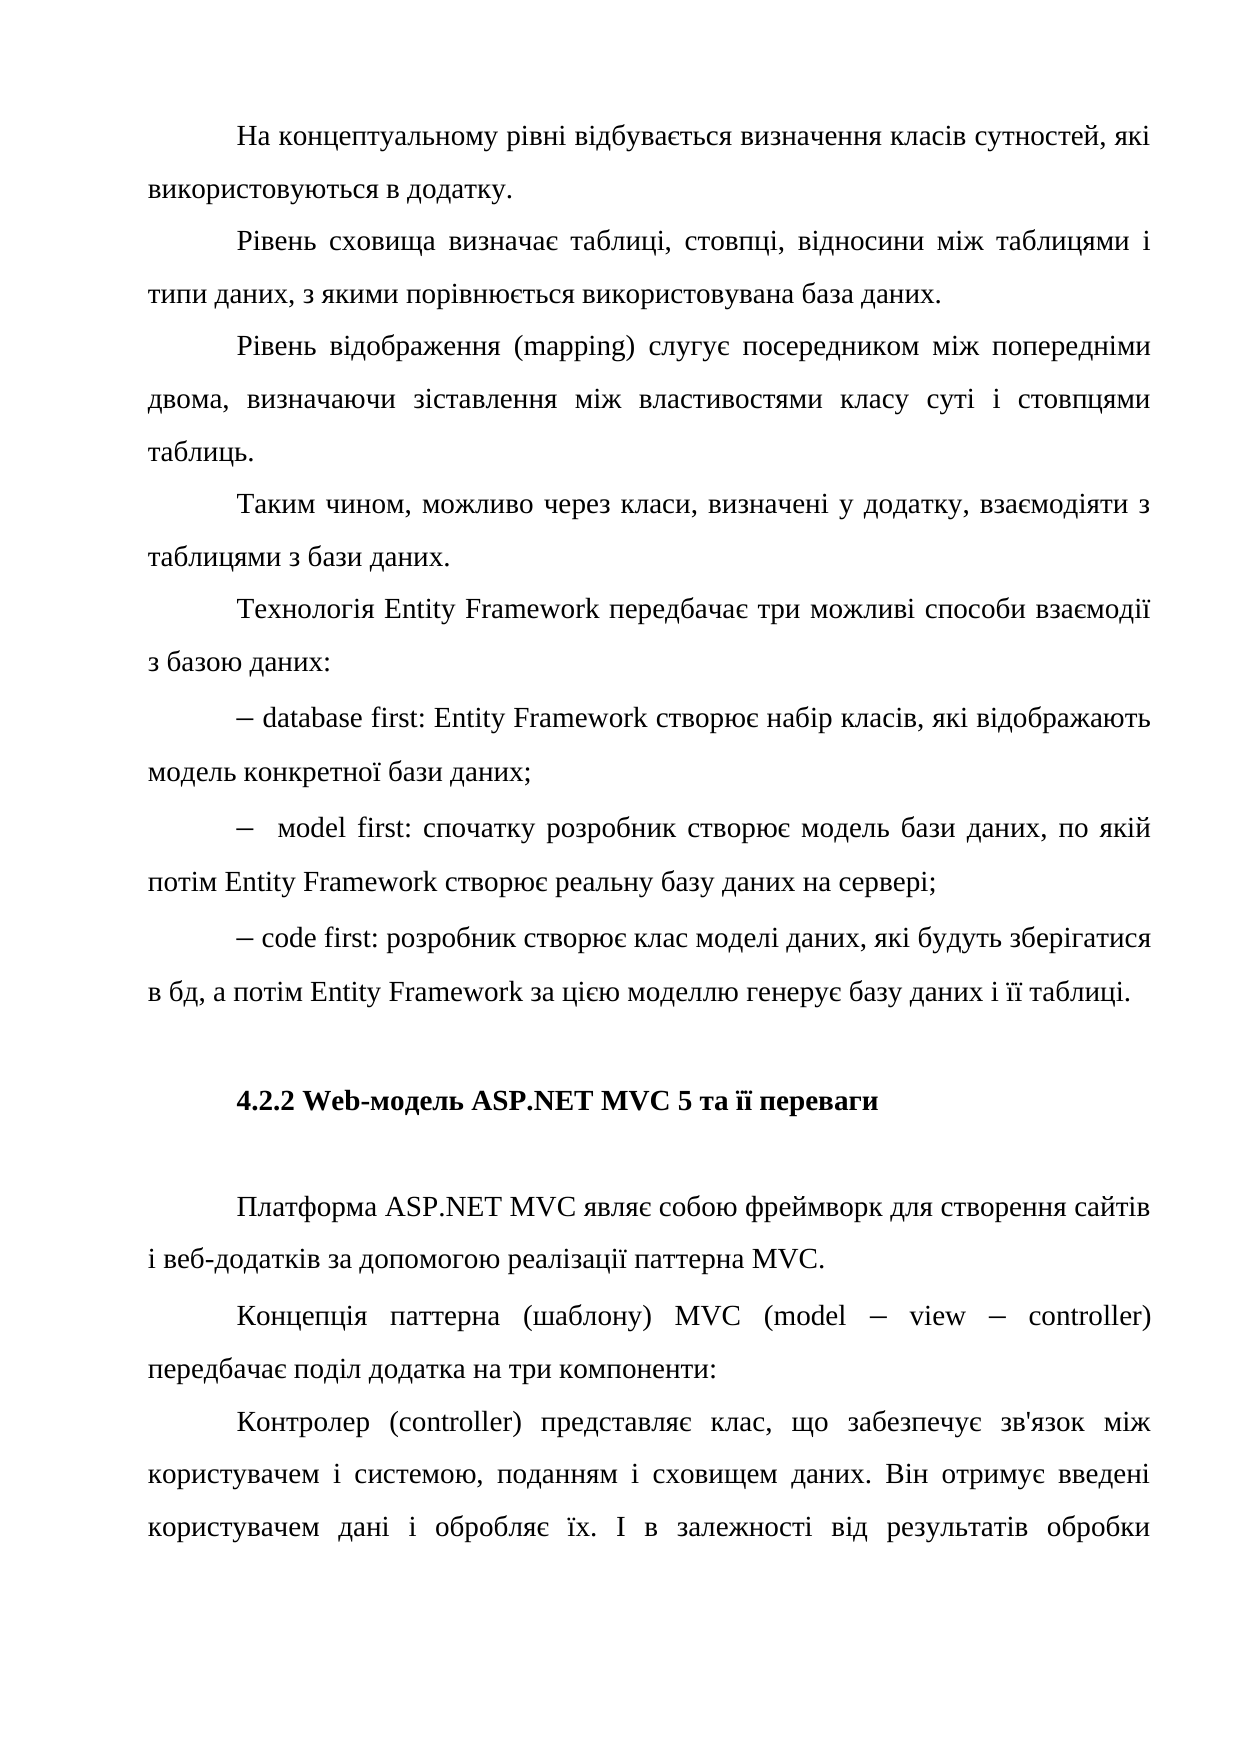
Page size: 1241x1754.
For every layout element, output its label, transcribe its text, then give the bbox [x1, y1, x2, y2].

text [148, 1404, 1152, 1543]
text На концептуальному рівні відбувається визначення класів сутностей, які використовуються в додатку. [148, 118, 1152, 204]
text Рівень відображення (mapping) слугує посередником між попередніми двома, визначаючи зіставлення між властивостями класу суті і стовпцями таблиць. [148, 328, 1152, 467]
text – сode first: розробник створює клас моделі даних, які будуть зберігатися в бд, а потім Entity Framework за цією моделлю генерує базу даних і її таблиці. [148, 917, 1152, 1008]
text – database first: Entity Framework створює набір класів, які відображають модель конкретної бази даних; [148, 697, 1152, 788]
text Таким чином, можливо через класи, визначені у додатку, взаємодіяти з таблицями з бази даних. [148, 486, 1152, 572]
subtitle 4.2.2 Web-модель ASP.NET MVC 5 та її переваги [148, 1083, 1152, 1117]
text Платформа ASP.NET MVC являє собою фреймворк для створення сайтів і веб-додатків за допомогою реалізації паттерна MVC. [148, 1189, 1152, 1275]
text – мodel first: спочатку розробник створює модель бази даних, по якій потім Entity Framework створює реальну базу даних на сервері; [148, 807, 1152, 898]
text Рівень сховища визначає таблиці, стовпці, відносини між таблицями і типи даних, з якими порівнюється використовувана база даних. [148, 223, 1152, 309]
text Концепція паттерна (шаблону) MVC (model – view – controller) передбачає поділ додатка на три компоненти: [148, 1294, 1152, 1385]
text Технологія Entity Framework передбачає три можливі способи взаємодії з базою даних: [148, 592, 1152, 678]
